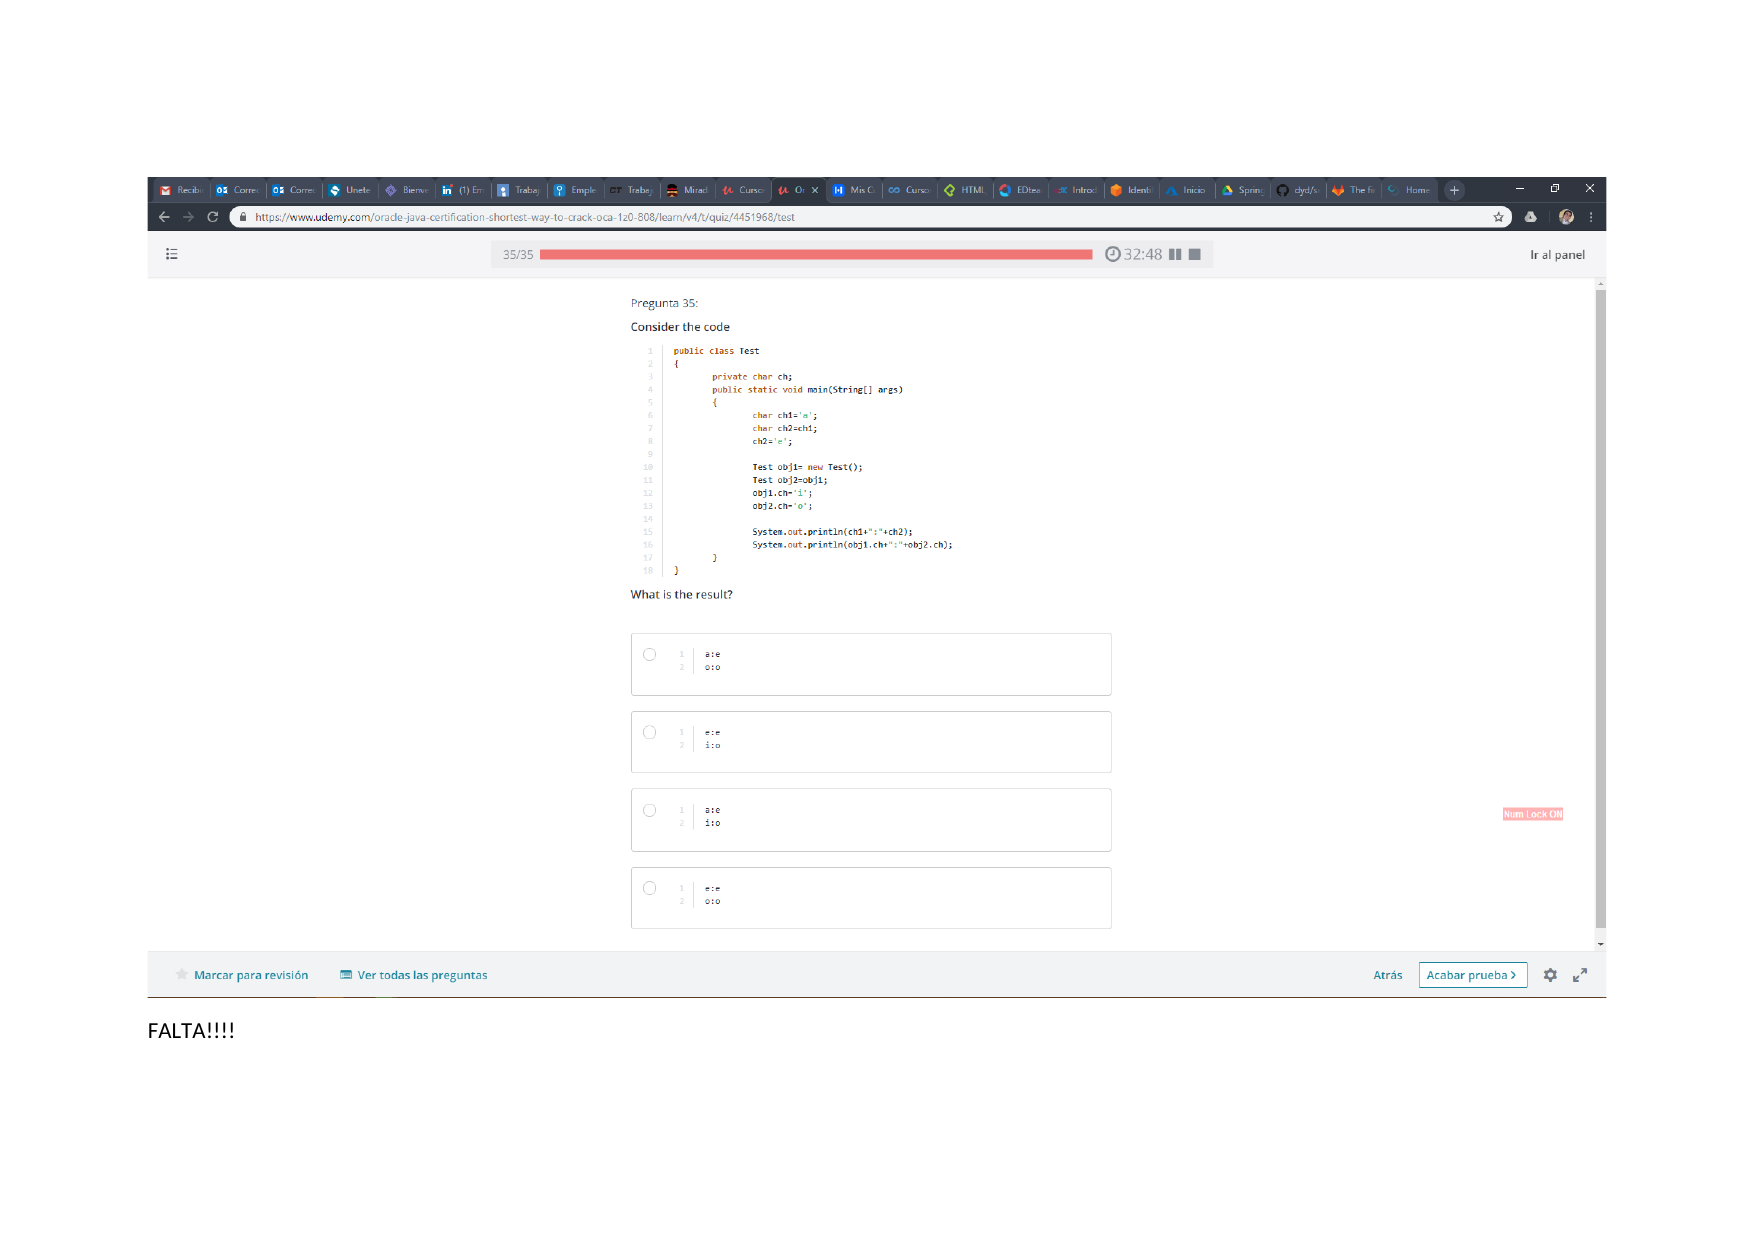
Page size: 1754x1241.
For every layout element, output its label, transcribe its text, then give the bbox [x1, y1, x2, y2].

picture [147, 177, 1607, 998]
text FALTA!!!! [148, 1017, 1606, 1044]
